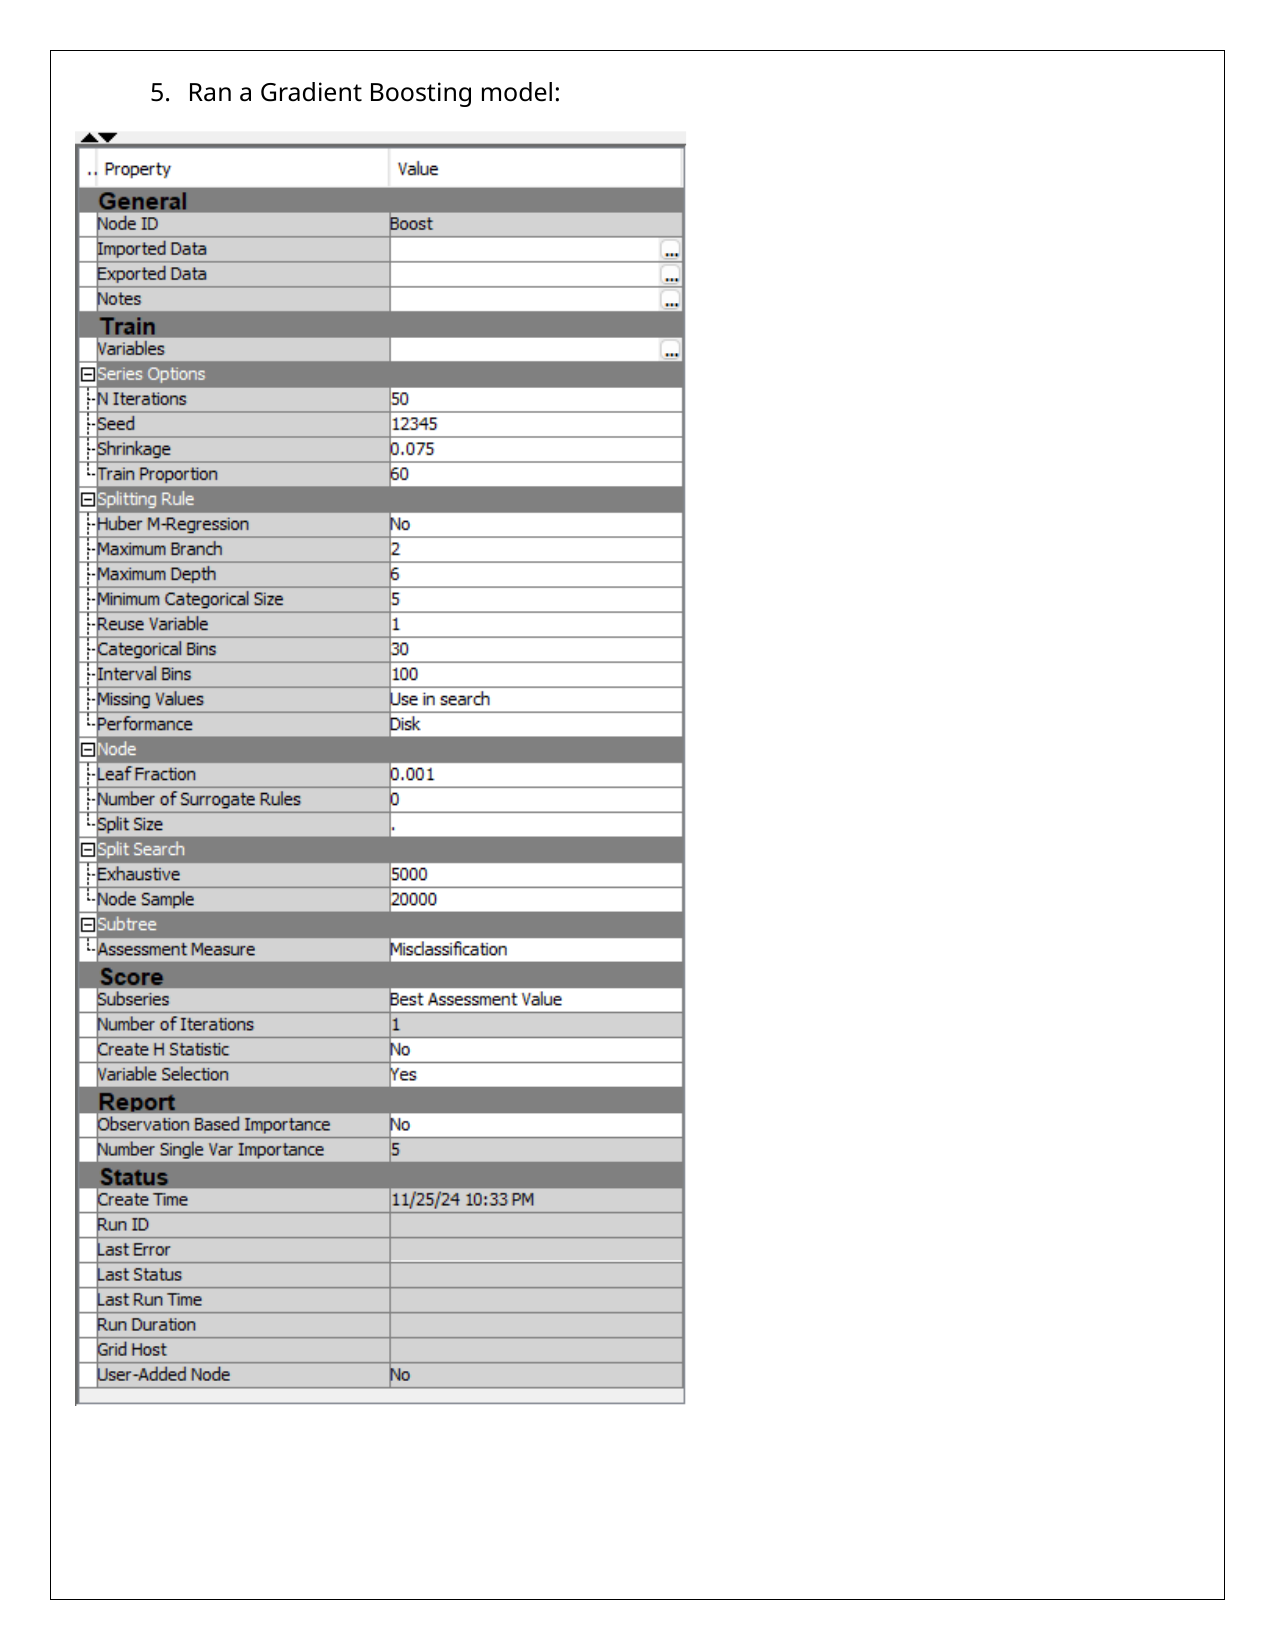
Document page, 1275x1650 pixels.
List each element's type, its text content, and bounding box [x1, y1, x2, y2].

picture [75, 130, 687, 1406]
list Ran a Gradient Boosting model: [150, 75, 1200, 109]
